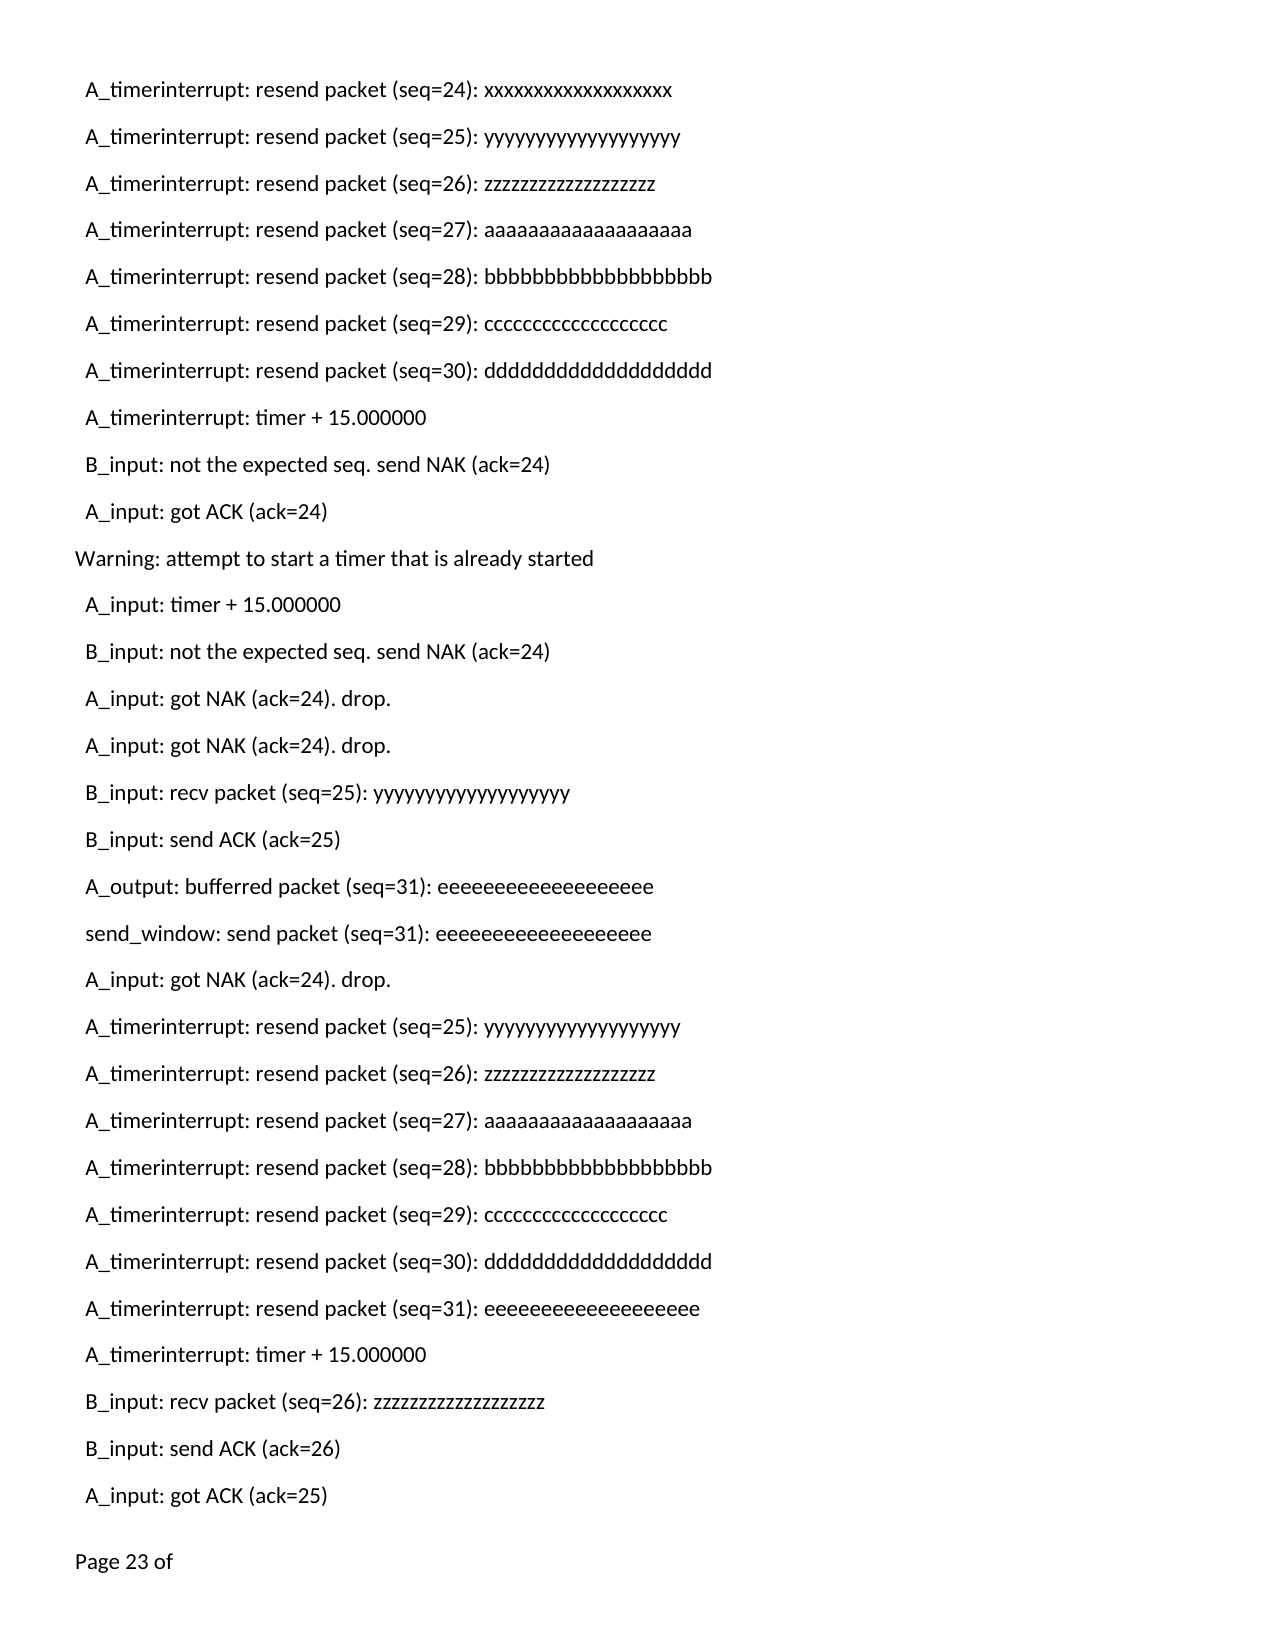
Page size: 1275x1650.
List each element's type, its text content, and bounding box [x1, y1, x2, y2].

text A_output: bufferred packet (seq=31): eeeeeeeeeeeeeeeeeee [75, 872, 1200, 900]
text A_timerinterrupt: resend packet (seq=29): ccccccccccccccccccc [75, 1200, 1200, 1228]
text A_input: got NAK (ack=24). drop. [75, 966, 1200, 994]
text B_input: not the expected seq. send NAK (ack=24) [75, 450, 1200, 478]
text A_input: got NAK (ack=24). drop. [75, 731, 1200, 759]
text A_timerinterrupt: resend packet (seq=25): yyyyyyyyyyyyyyyyyyy [75, 122, 1200, 150]
text B_input: not the expected seq. send NAK (ack=24) [75, 637, 1200, 666]
text A_timerinterrupt: resend packet (seq=25): yyyyyyyyyyyyyyyyyyy [75, 1012, 1200, 1041]
text Warning: attempt to start a timer that is already started [75, 544, 1200, 572]
text A_timerinterrupt: resend packet (seq=27): aaaaaaaaaaaaaaaaaaa [75, 1106, 1200, 1134]
text A_input: got ACK (ack=25) [75, 1481, 1200, 1509]
text B_input: send ACK (ack=26) [75, 1434, 1200, 1462]
text A_input: got NAK (ack=24). drop. [75, 684, 1200, 712]
text A_input: got ACK (ack=24) [75, 497, 1200, 525]
text B_input: recv packet (seq=25): yyyyyyyyyyyyyyyyyyy [75, 778, 1200, 806]
text B_input: recv packet (seq=26): zzzzzzzzzzzzzzzzzzz [75, 1387, 1200, 1416]
text A_timerinterrupt: resend packet (seq=28): bbbbbbbbbbbbbbbbbbb [75, 1153, 1200, 1181]
text A_timerinterrupt: timer + 15.000000 [75, 1341, 1200, 1369]
text B_input: send ACK (ack=25) [75, 825, 1200, 853]
text A_timerinterrupt: resend packet (seq=26): zzzzzzzzzzzzzzzzzzz [75, 169, 1200, 197]
text A_timerinterrupt: resend packet (seq=28): bbbbbbbbbbbbbbbbbbb [75, 262, 1200, 291]
text A_timerinterrupt: timer + 15.000000 [75, 403, 1200, 431]
text A_input: timer + 15.000000 [75, 591, 1200, 619]
text A_timerinterrupt: resend packet (seq=27): aaaaaaaaaaaaaaaaaaa [75, 216, 1200, 244]
text A_timerinterrupt: resend packet (seq=29): ccccccccccccccccccc [75, 309, 1200, 337]
text A_timerinterrupt: resend packet (seq=24): xxxxxxxxxxxxxxxxxxx [75, 75, 1200, 103]
text send_window: send packet (seq=31): eeeeeeeeeeeeeeeeeee [75, 919, 1200, 947]
text A_timerinterrupt: resend packet (seq=30): ddddddddddddddddddd [75, 1247, 1200, 1275]
text A_timerinterrupt: resend packet (seq=30): ddddddddddddddddddd [75, 356, 1200, 384]
text A_timerinterrupt: resend packet (seq=26): zzzzzzzzzzzzzzzzzzz [75, 1059, 1200, 1087]
text A_timerinterrupt: resend packet (seq=31): eeeeeeeeeeeeeeeeeee [75, 1294, 1200, 1322]
